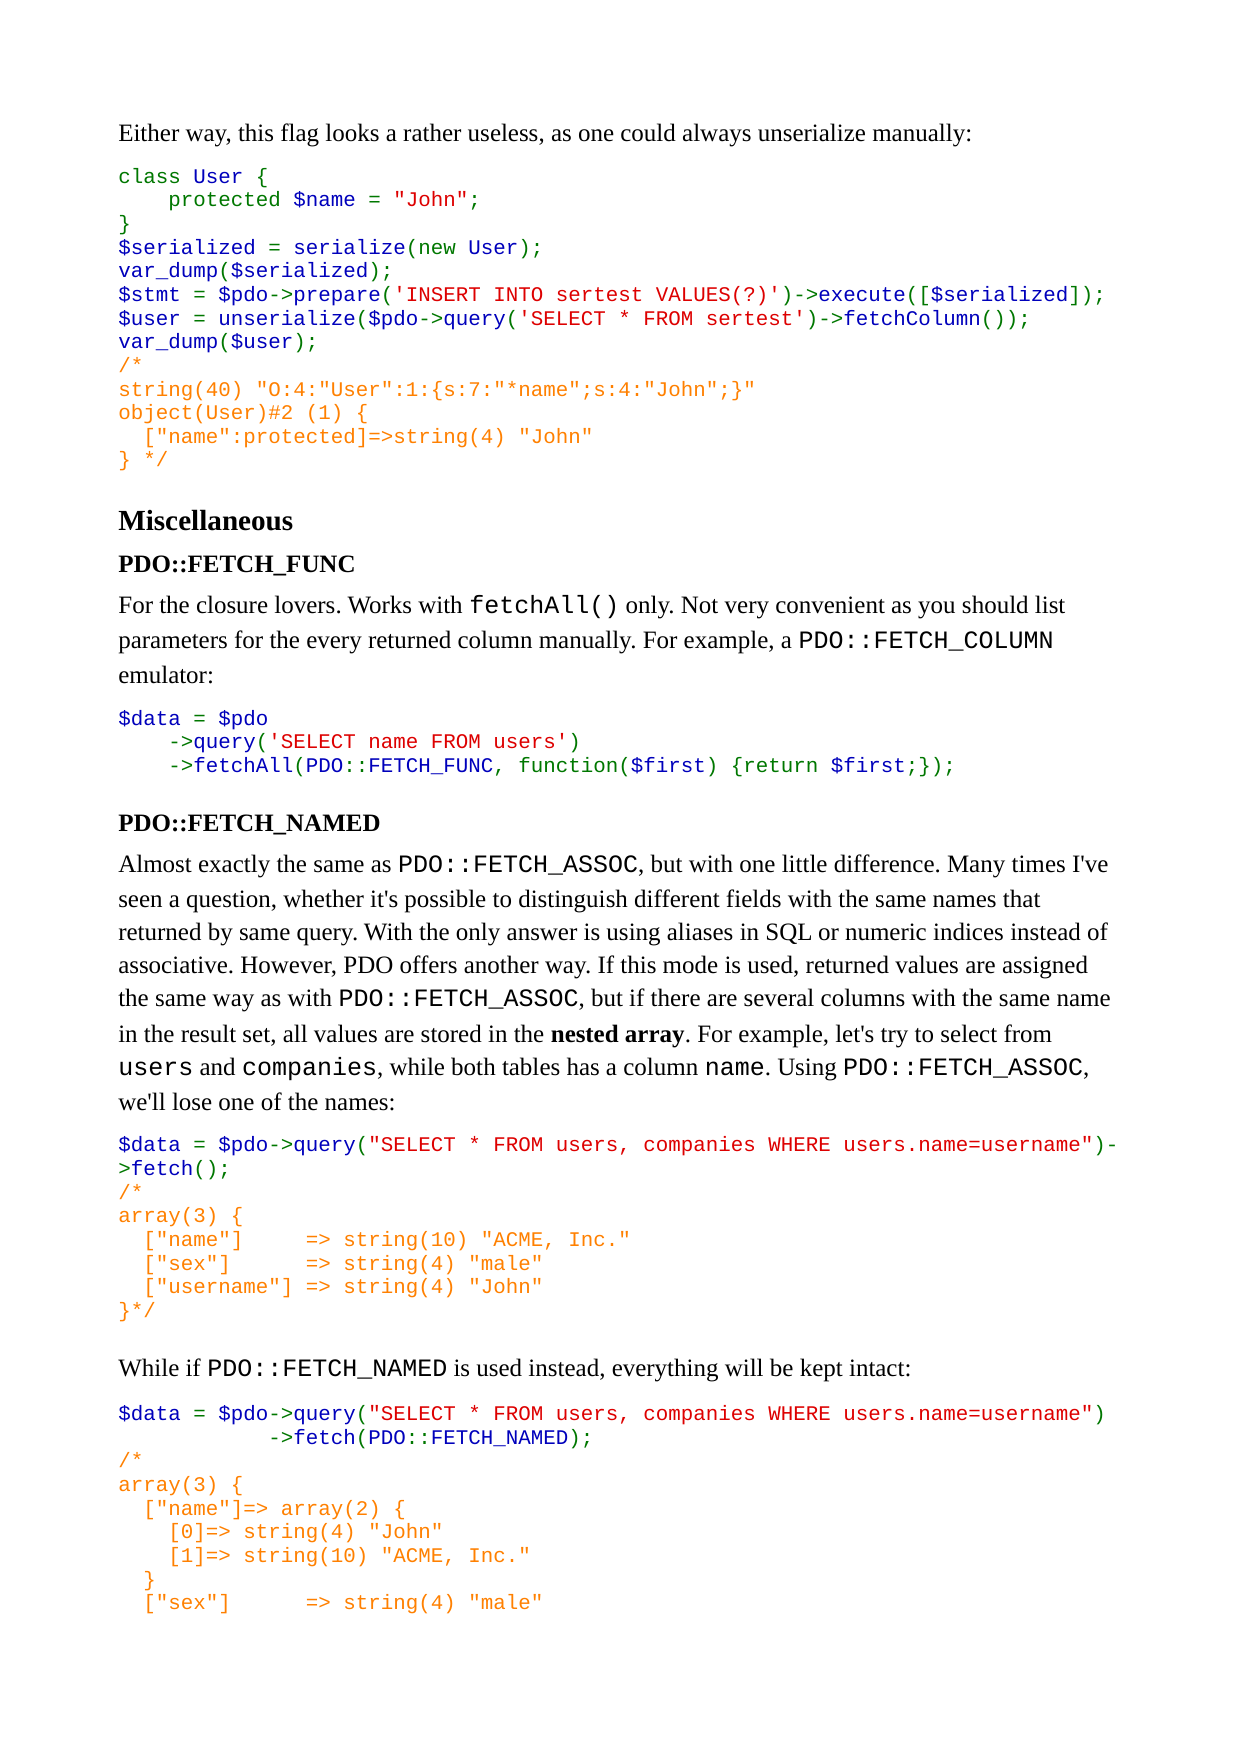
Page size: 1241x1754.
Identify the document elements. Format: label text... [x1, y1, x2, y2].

subtitle PDO::FETCH_FUNC [118, 549, 1122, 577]
text Almost exactly the same as PDO::FETCH_ASSOC, but with one little difference. Many times I've seen a question, whether it's possible to distinguish different fields with the same names that returned by same query. With the only answer is using aliases in SQL or numeric indices instead of associative. However, PDO offers another way. If this mode is used, returned values are assigned the same way as with PDO::FETCH_ASSOC, but if there are several columns with the same name in the result set, all values are stored in the nested array. For example, let's try to select from users and companies, while both tables has a column name. Using PDO::FETCH_ASSOC, we'll lose one of the names: [118, 849, 1122, 1116]
text $user = unserialize($pdo->query('SELECT * FROM sertest')->fetchColumn()); [118, 308, 1122, 331]
text var_dump($user); [118, 331, 1122, 355]
text } [118, 1568, 1122, 1592]
text ->fetch(PDO::FETCH_NAMED); [118, 1427, 1122, 1450]
text ["sex"] => string(4) "male" [118, 1592, 1122, 1616]
text /* [118, 1450, 1122, 1474]
text } */ [118, 449, 1122, 473]
text /* [118, 355, 1122, 378]
text ["username"] => string(4) "John" [118, 1276, 1122, 1300]
text protected $name = "John"; [118, 189, 1122, 213]
text ["name"] => string(10) "ACME, Inc." [118, 1229, 1122, 1253]
subtitle Miscellaneous [118, 503, 1122, 536]
text ["name"]=> array(2) { [118, 1498, 1122, 1521]
text $data = $pdo->query("SELECT * FROM users, companies WHERE users.name=username") [118, 1403, 1122, 1427]
text $data = $pdo->query("SELECT * FROM users, companies WHERE users.name=username")->fetch(); [118, 1134, 1122, 1182]
text object(User)#2 (1) { [118, 402, 1122, 426]
text [0]=> string(4) "John" [118, 1521, 1122, 1545]
text ["sex"] => string(4) "male" [118, 1253, 1122, 1276]
text class User { [118, 166, 1122, 189]
text string(40) "O:4:"User":1:{s:7:"*name";s:4:"John";}" [118, 378, 1122, 402]
text array(3) { [118, 1474, 1122, 1498]
subtitle PDO::FETCH_NAMED [118, 808, 1122, 837]
text Either way, this flag looks a rather useless, as one could always unserialize manually: [118, 118, 1122, 147]
text array(3) { [118, 1205, 1122, 1229]
text ["name":protected]=>string(4) "John" [118, 426, 1122, 449]
text } [118, 213, 1122, 237]
text For the closure lovers. Works with fetchAll() only. Not very convenient as you should list parameters for the every returned column manually. For example, a PDO::FETCH_COLUMN emulator: [118, 590, 1122, 689]
text /* [118, 1182, 1122, 1205]
text $serialized = serialize(new User); [118, 237, 1122, 260]
text [1]=> string(10) "ACME, Inc." [118, 1545, 1122, 1568]
text While if PDO::FETCH_NAMED is used instead, everything will be kept intact: [118, 1353, 1122, 1384]
text var_dump($serialized); [118, 260, 1122, 284]
text ->fetchAll(PDO::FETCH_FUNC, function($first) {return $first;}); [118, 755, 1122, 779]
text }*/ [118, 1300, 1122, 1323]
text $stmt = $pdo->prepare('INSERT INTO sertest VALUES(?)')->execute([$serialized]); [118, 284, 1122, 308]
text ->query('SELECT name FROM users') [118, 731, 1122, 755]
text $data = $pdo [118, 708, 1122, 731]
